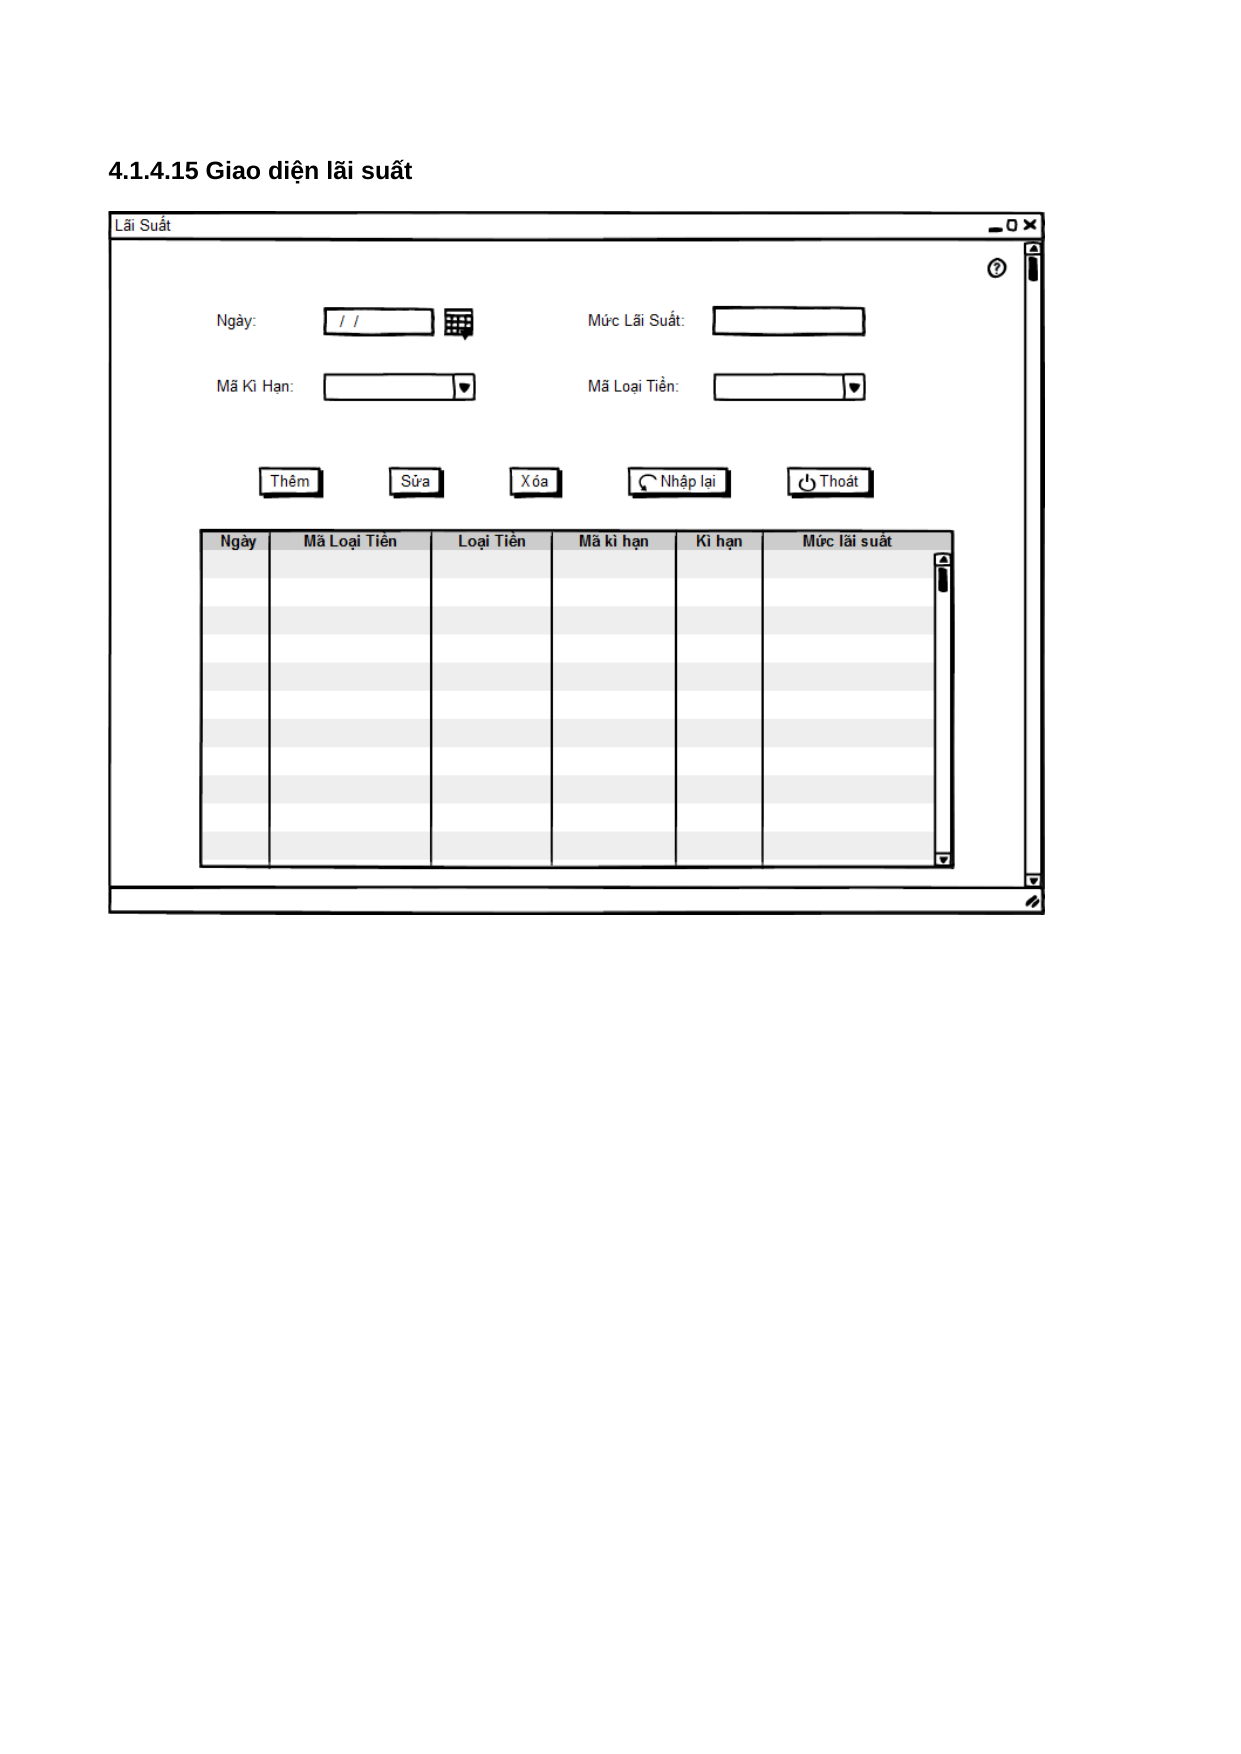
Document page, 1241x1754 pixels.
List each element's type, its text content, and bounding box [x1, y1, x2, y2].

text 4.1.4.15 Giao diện lãi suất [108, 156, 1161, 185]
picture [108, 211, 1045, 915]
